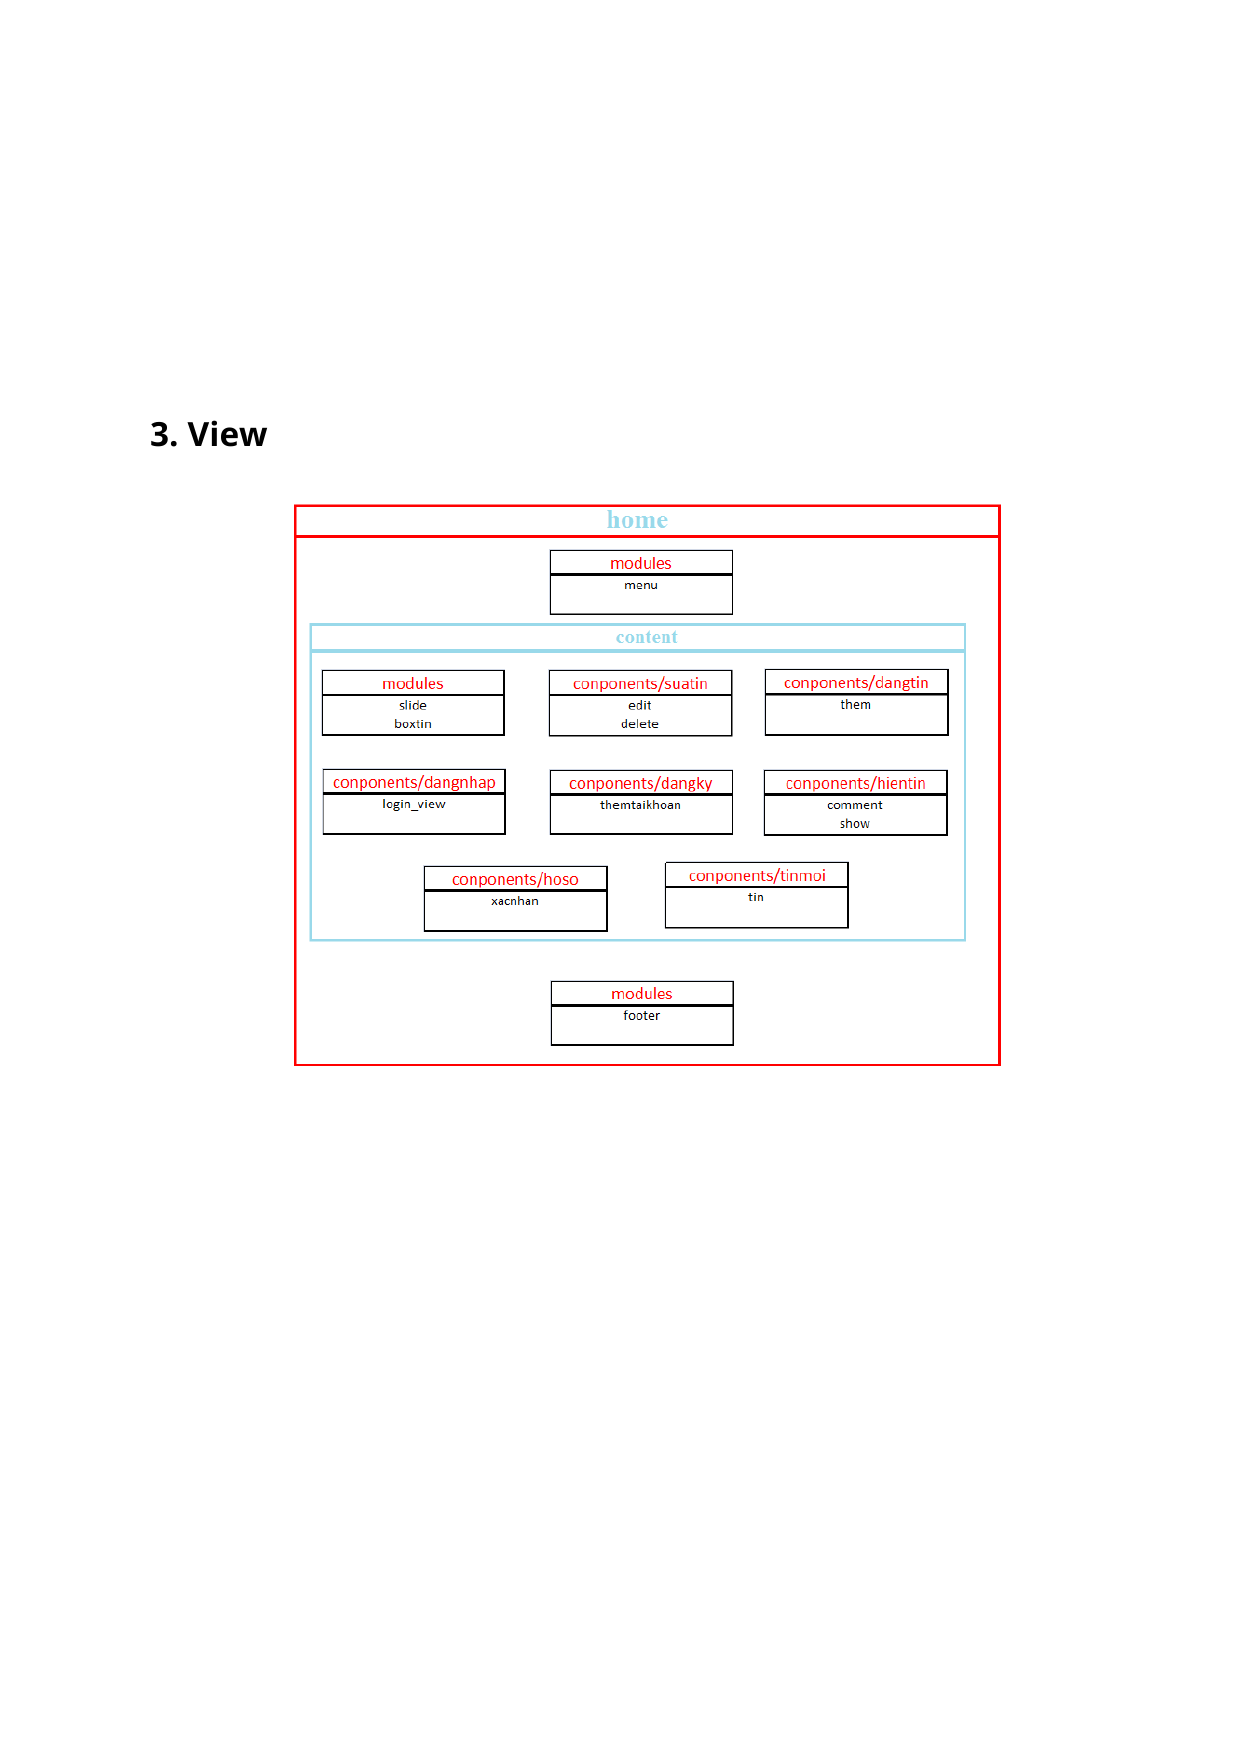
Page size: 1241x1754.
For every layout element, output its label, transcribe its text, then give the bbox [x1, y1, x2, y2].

picture [187, 463, 1128, 1147]
list View [150, 411, 1090, 456]
